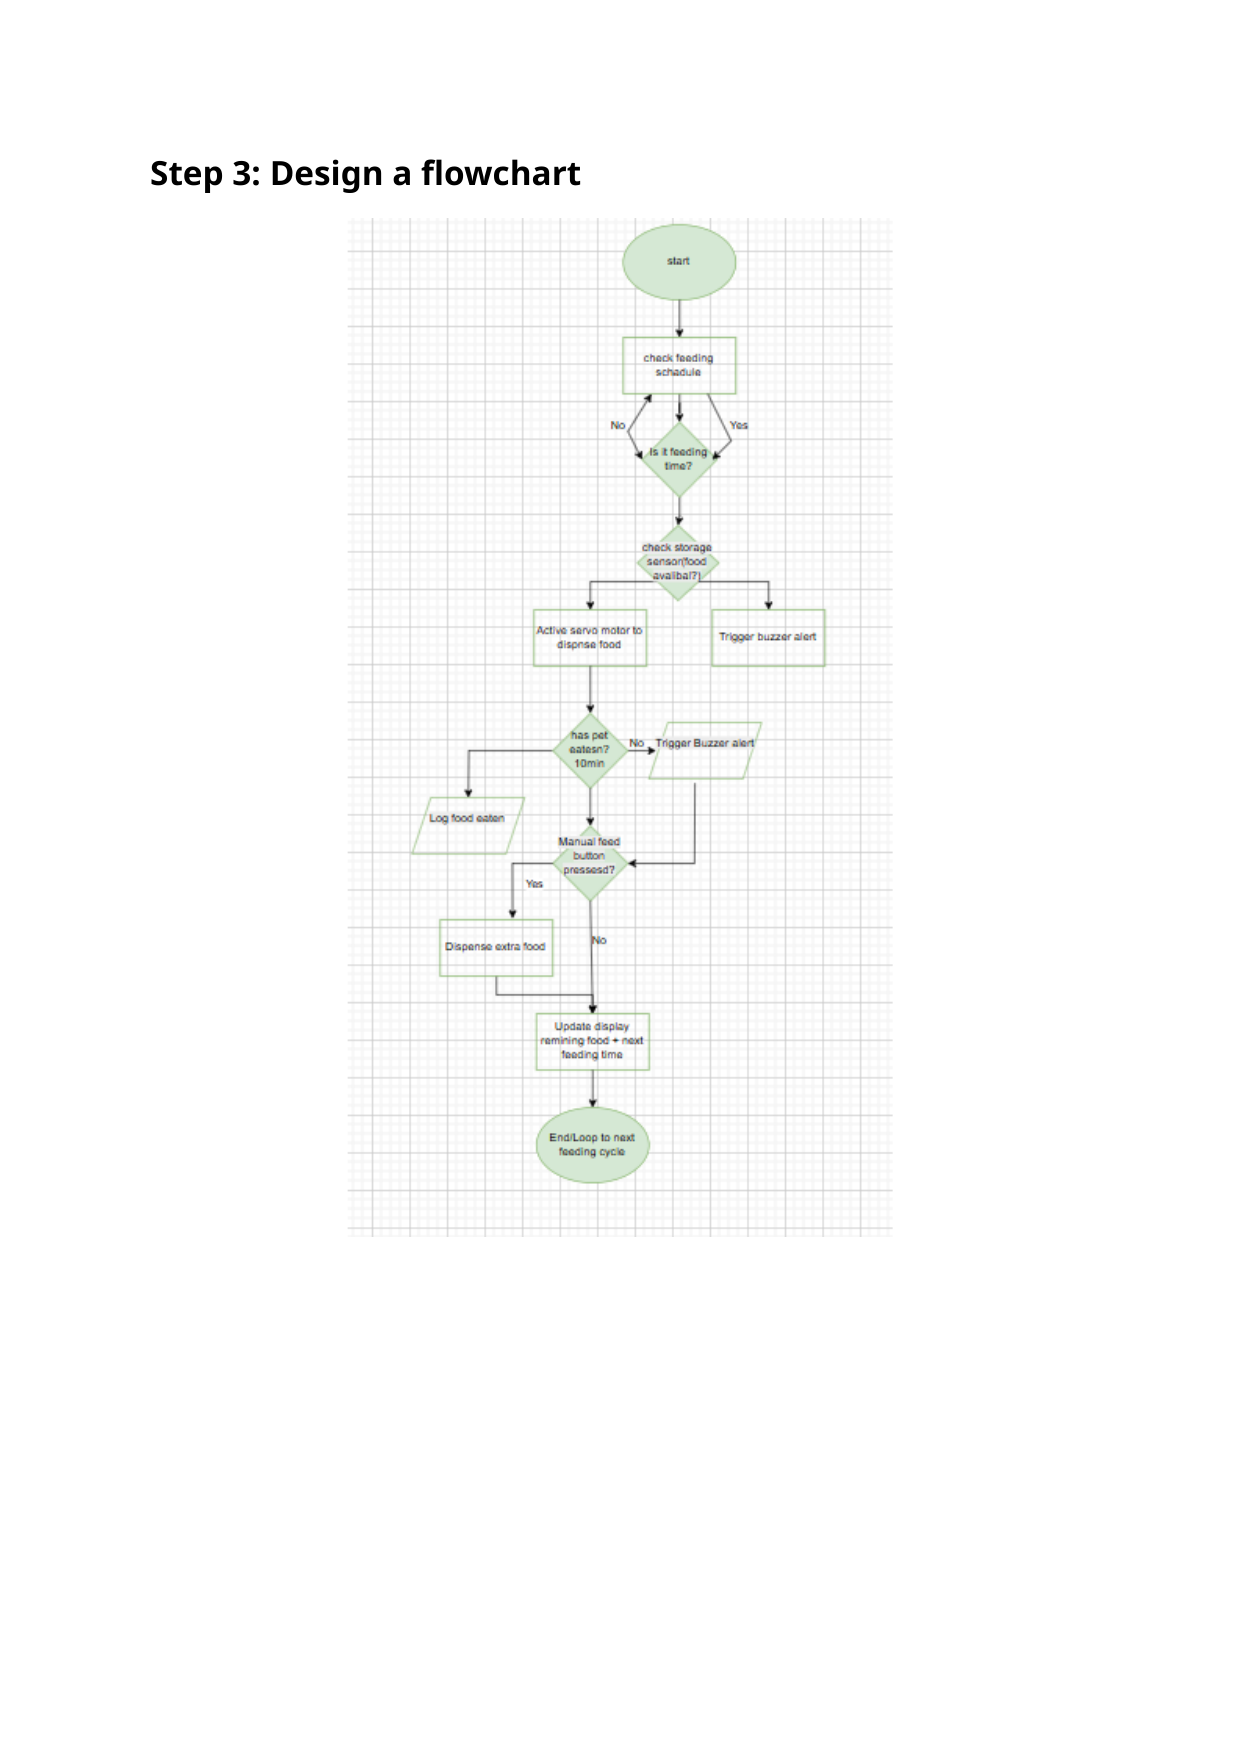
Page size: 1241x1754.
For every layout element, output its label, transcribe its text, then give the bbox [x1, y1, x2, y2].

picture [347, 218, 893, 1237]
text Step 3: Design a flowchart [150, 150, 1090, 195]
